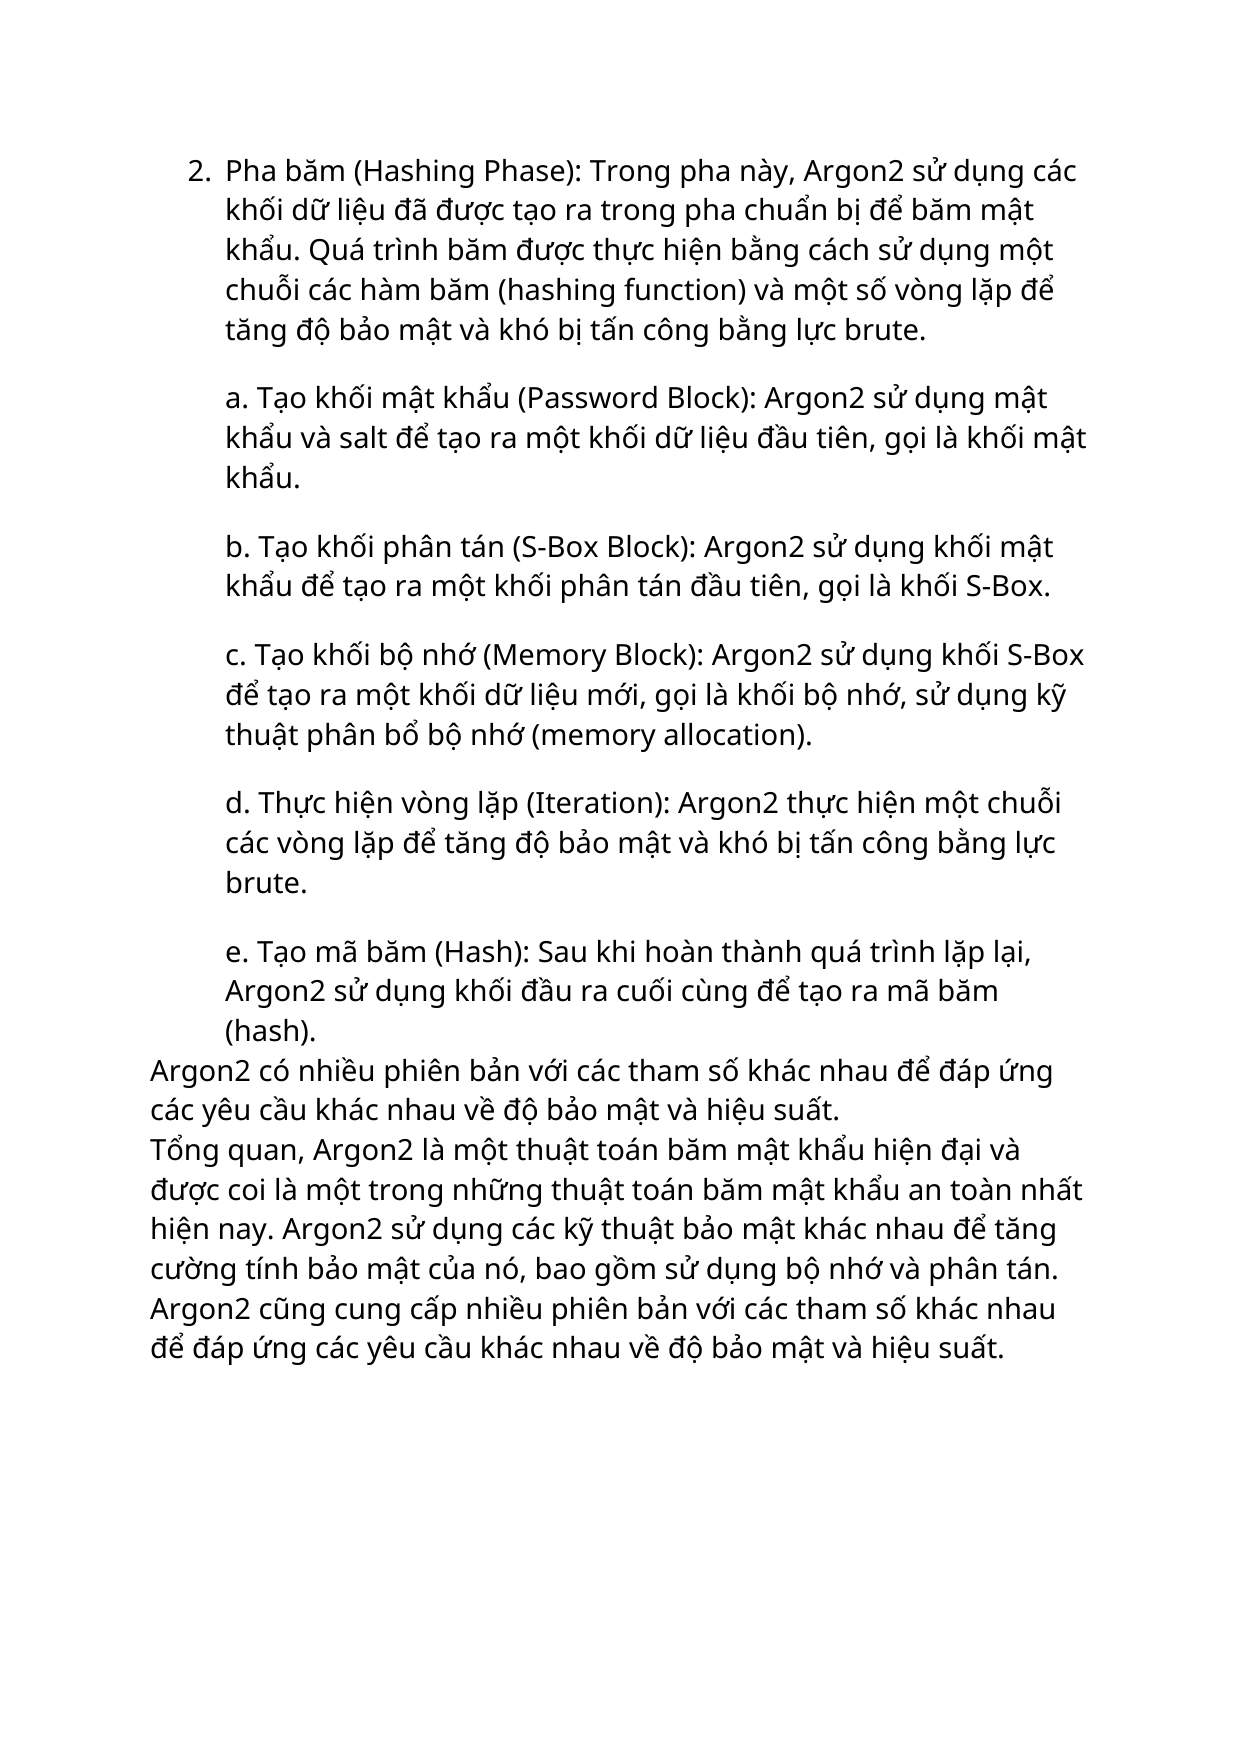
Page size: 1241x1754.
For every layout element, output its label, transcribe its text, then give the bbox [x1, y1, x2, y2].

list Pha băm (Hashing Phase): Trong pha này, Argon2 sử dụng các khối dữ liệu đã được tạo ra trong pha chuẩn bị để băm mật khẩu. Quá trình băm được thực hiện bằng cách sử dụng một chuỗi các hàm băm (hashing function) và một số vòng lặp để tăng độ bảo mật và khó bị tấn công bằng lực brute. [187, 150, 1090, 348]
text b. Tạo khối phân tán (S-Box Block): Argon2 sử dụng khối mật khẩu để tạo ra một khối phân tán đầu tiên, gọi là khối S-Box. [225, 526, 1090, 605]
text Tổng quan, Argon2 là một thuật toán băm mật khẩu hiện đại và được coi là một trong những thuật toán băm mật khẩu an toàn nhất hiện nay. Argon2 sử dụng các kỹ thuật bảo mật khác nhau để tăng cường tính bảo mật của nó, bao gồm sử dụng bộ nhớ và phân tán. Argon2 cũng cung cấp nhiều phiên bản với các tham số khác nhau để đáp ứng các yêu cầu khác nhau về độ bảo mật và hiệu suất. [150, 1129, 1090, 1367]
text c. Tạo khối bộ nhớ (Memory Block): Argon2 sử dụng khối S-Box để tạo ra một khối dữ liệu mới, gọi là khối bộ nhớ, sử dụng kỹ thuật phân bổ bộ nhớ (memory allocation). [225, 634, 1090, 753]
text a. Tạo khối mật khẩu (Password Block): Argon2 sử dụng mật khẩu và salt để tạo ra một khối dữ liệu đầu tiên, gọi là khối mật khẩu. [225, 378, 1090, 497]
text d. Thực hiện vòng lặp (Iteration): Argon2 thực hiện một chuỗi các vòng lặp để tăng độ bảo mật và khó bị tấn công bằng lực brute. [225, 783, 1090, 902]
text Argon2 có nhiều phiên bản với các tham số khác nhau để đáp ứng các yêu cầu khác nhau về độ bảo mật và hiệu suất. [150, 1050, 1090, 1129]
text e. Tạo mã băm (Hash): Sau khi hoàn thành quá trình lặp lại, Argon2 sử dụng khối đầu ra cuối cùng để tạo ra mã băm (hash). [225, 931, 1090, 1050]
